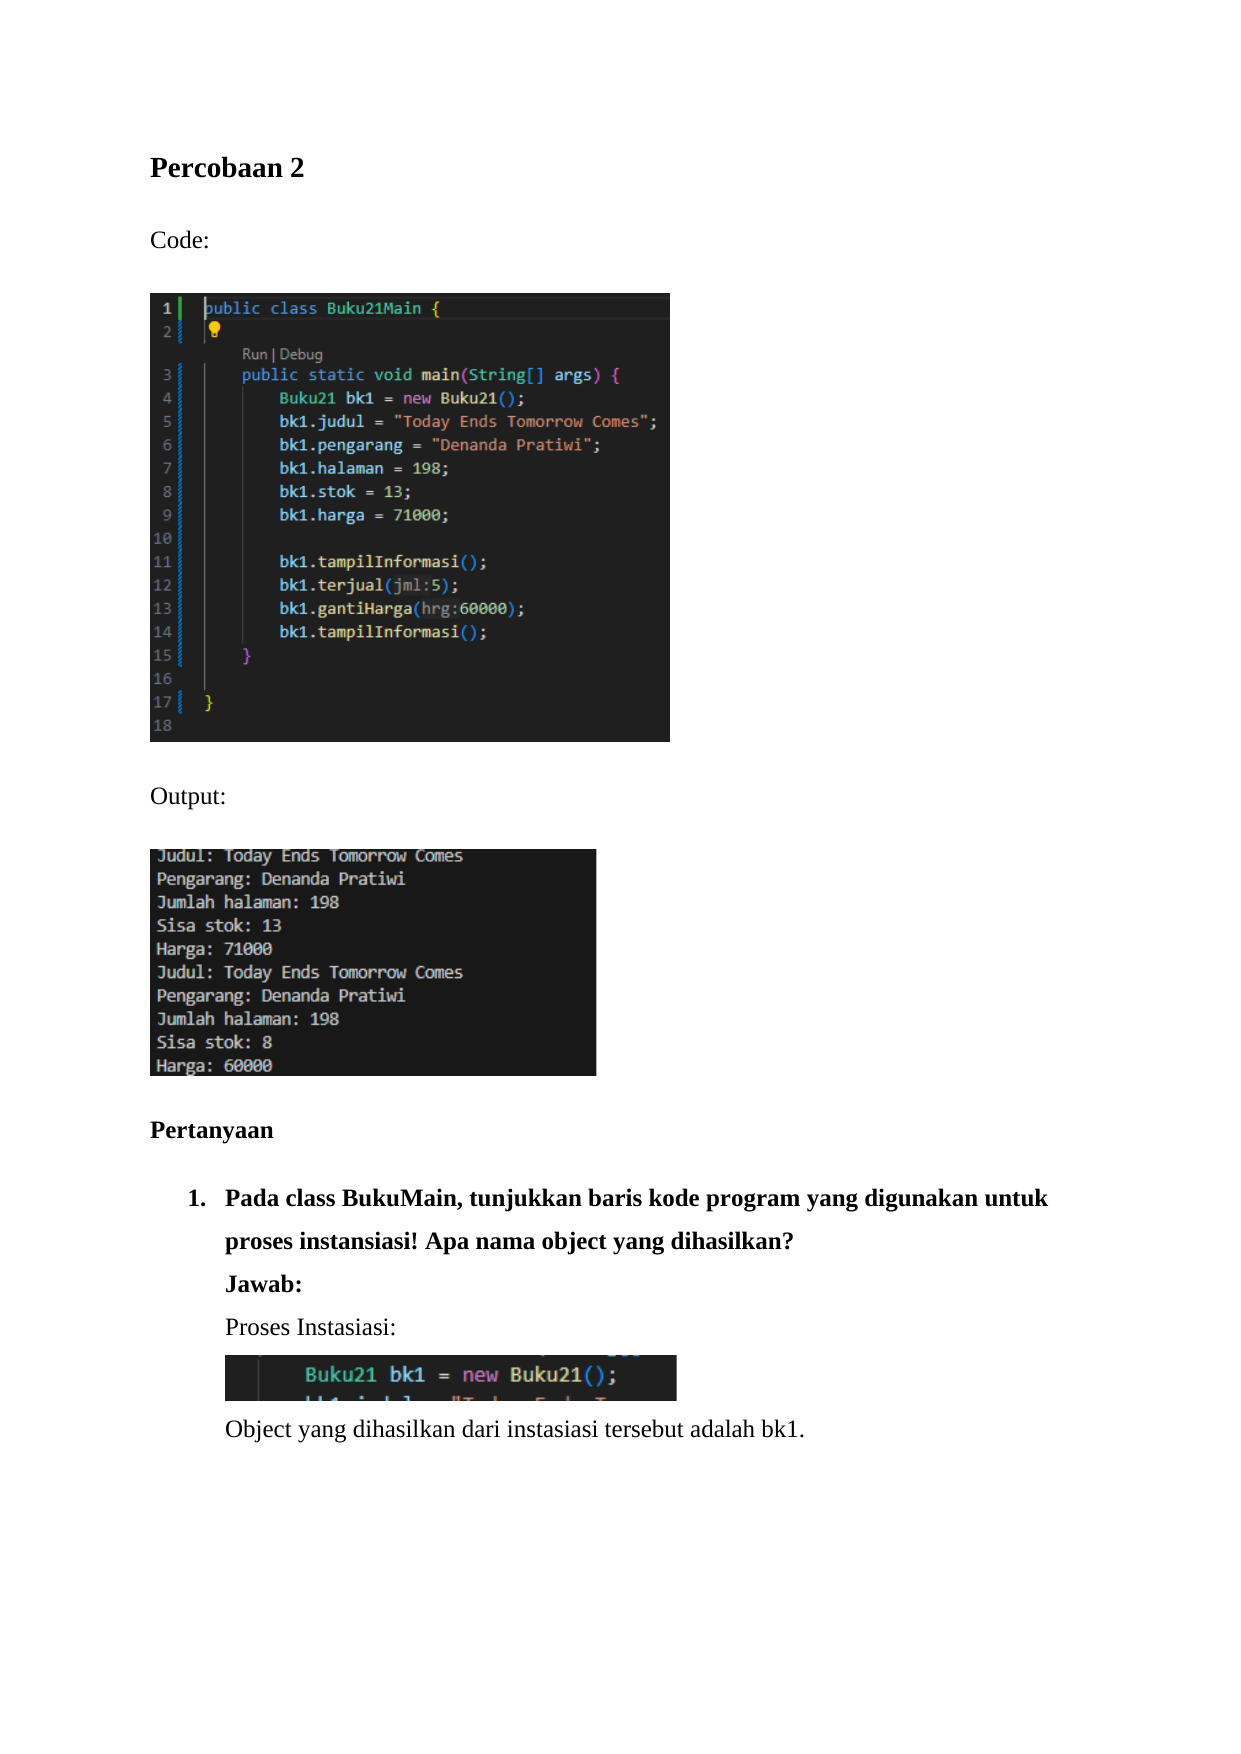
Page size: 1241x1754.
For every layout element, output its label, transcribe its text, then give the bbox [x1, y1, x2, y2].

list Jawab: [225, 1269, 1090, 1298]
list Pada class BukuMain, tunjukkan baris kode program yang digunakan untuk proses instansiasi! Apa nama object yang dihasilkan? [187, 1183, 1090, 1255]
text Code: [150, 225, 1090, 254]
text Percobaan 2 [150, 150, 1090, 183]
picture [150, 293, 670, 742]
list Object yang dihasilkan dari instasiasi tersebut adalah bk1. [225, 1414, 1090, 1443]
list Proses Instasiasi: [225, 1312, 1090, 1341]
picture [150, 849, 597, 1076]
text Pertanyaan [150, 1115, 1090, 1143]
picture [225, 1355, 677, 1401]
text Output: [150, 781, 1090, 810]
